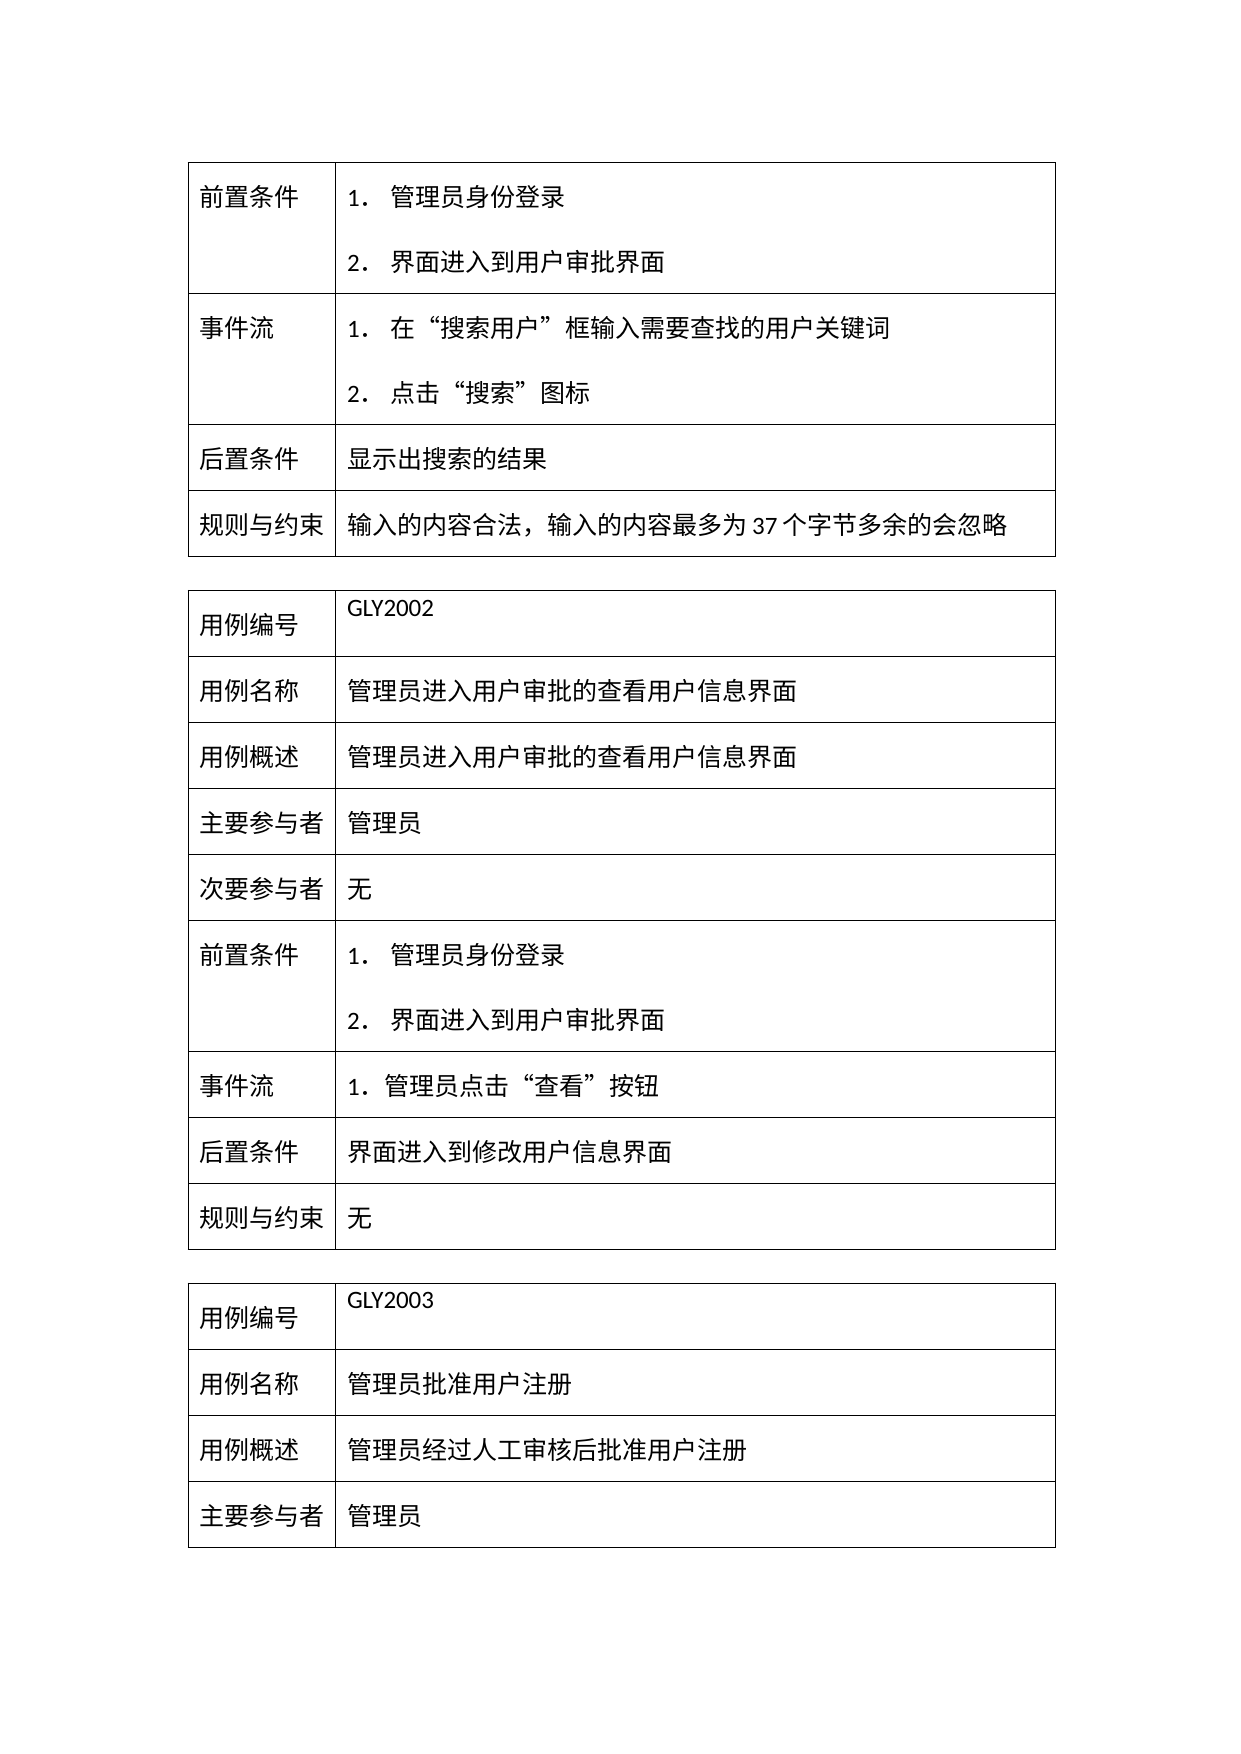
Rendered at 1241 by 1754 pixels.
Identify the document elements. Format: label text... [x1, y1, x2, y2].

table_cell 事件流 [189, 294, 335, 424]
table_cell 用例概述 [189, 723, 335, 788]
table_cell 界面进入到修改用户信息界面 [336, 1118, 1055, 1183]
table_cell 主要参与者 [189, 1482, 335, 1547]
table_cell 后置条件 [189, 1118, 335, 1183]
table_cell 前置条件 [189, 921, 335, 1051]
table_cell 管理员身份登录 界面进入到用户审批界面 [336, 163, 1055, 293]
table_cell 无 [336, 1184, 1055, 1249]
table_cell 用例概述 [189, 1416, 335, 1481]
table_cell 规则与约束 [189, 491, 335, 556]
table_cell 管理员批准用户注册 [336, 1350, 1055, 1415]
table_cell 管理员经过人工审核后批准用户注册 [336, 1416, 1055, 1481]
table_header GLY2003 [336, 1284, 1055, 1349]
table_cell 前置条件 [189, 163, 335, 293]
table_header 用例编号 [189, 1284, 335, 1349]
table_cell 后置条件 [189, 425, 335, 490]
table_cell 管理员进入用户审批的查看用户信息界面 [336, 723, 1055, 788]
table_header GLY2002 [336, 591, 1055, 656]
table_cell 规则与约束 [189, 1184, 335, 1249]
table_cell 1．管理员点击“查看”按钮 [336, 1052, 1055, 1117]
table_cell 用例名称 [189, 657, 335, 722]
table_cell 显示出搜索的结果 [336, 425, 1055, 490]
table_header 用例编号 [189, 591, 335, 656]
table_cell 次要参与者 [189, 855, 335, 920]
table_cell 用例名称 [189, 1350, 335, 1415]
table_cell 无 [336, 855, 1055, 920]
table_cell 管理员 [336, 789, 1055, 854]
table_cell 在“搜索用户”框输入需要查找的用户关键词 点击“搜索”图标 [336, 294, 1055, 424]
table_cell 输入的内容合法，输入的内容最多为37个字节多余的会忽略 [336, 491, 1055, 556]
table_cell 管理员 [336, 1482, 1055, 1547]
table_cell 管理员身份登录 界面进入到用户审批界面 [336, 921, 1055, 1051]
table_cell 管理员进入用户审批的查看用户信息界面 [336, 657, 1055, 722]
table_cell 事件流 [189, 1052, 335, 1117]
table_cell 主要参与者 [189, 789, 335, 854]
